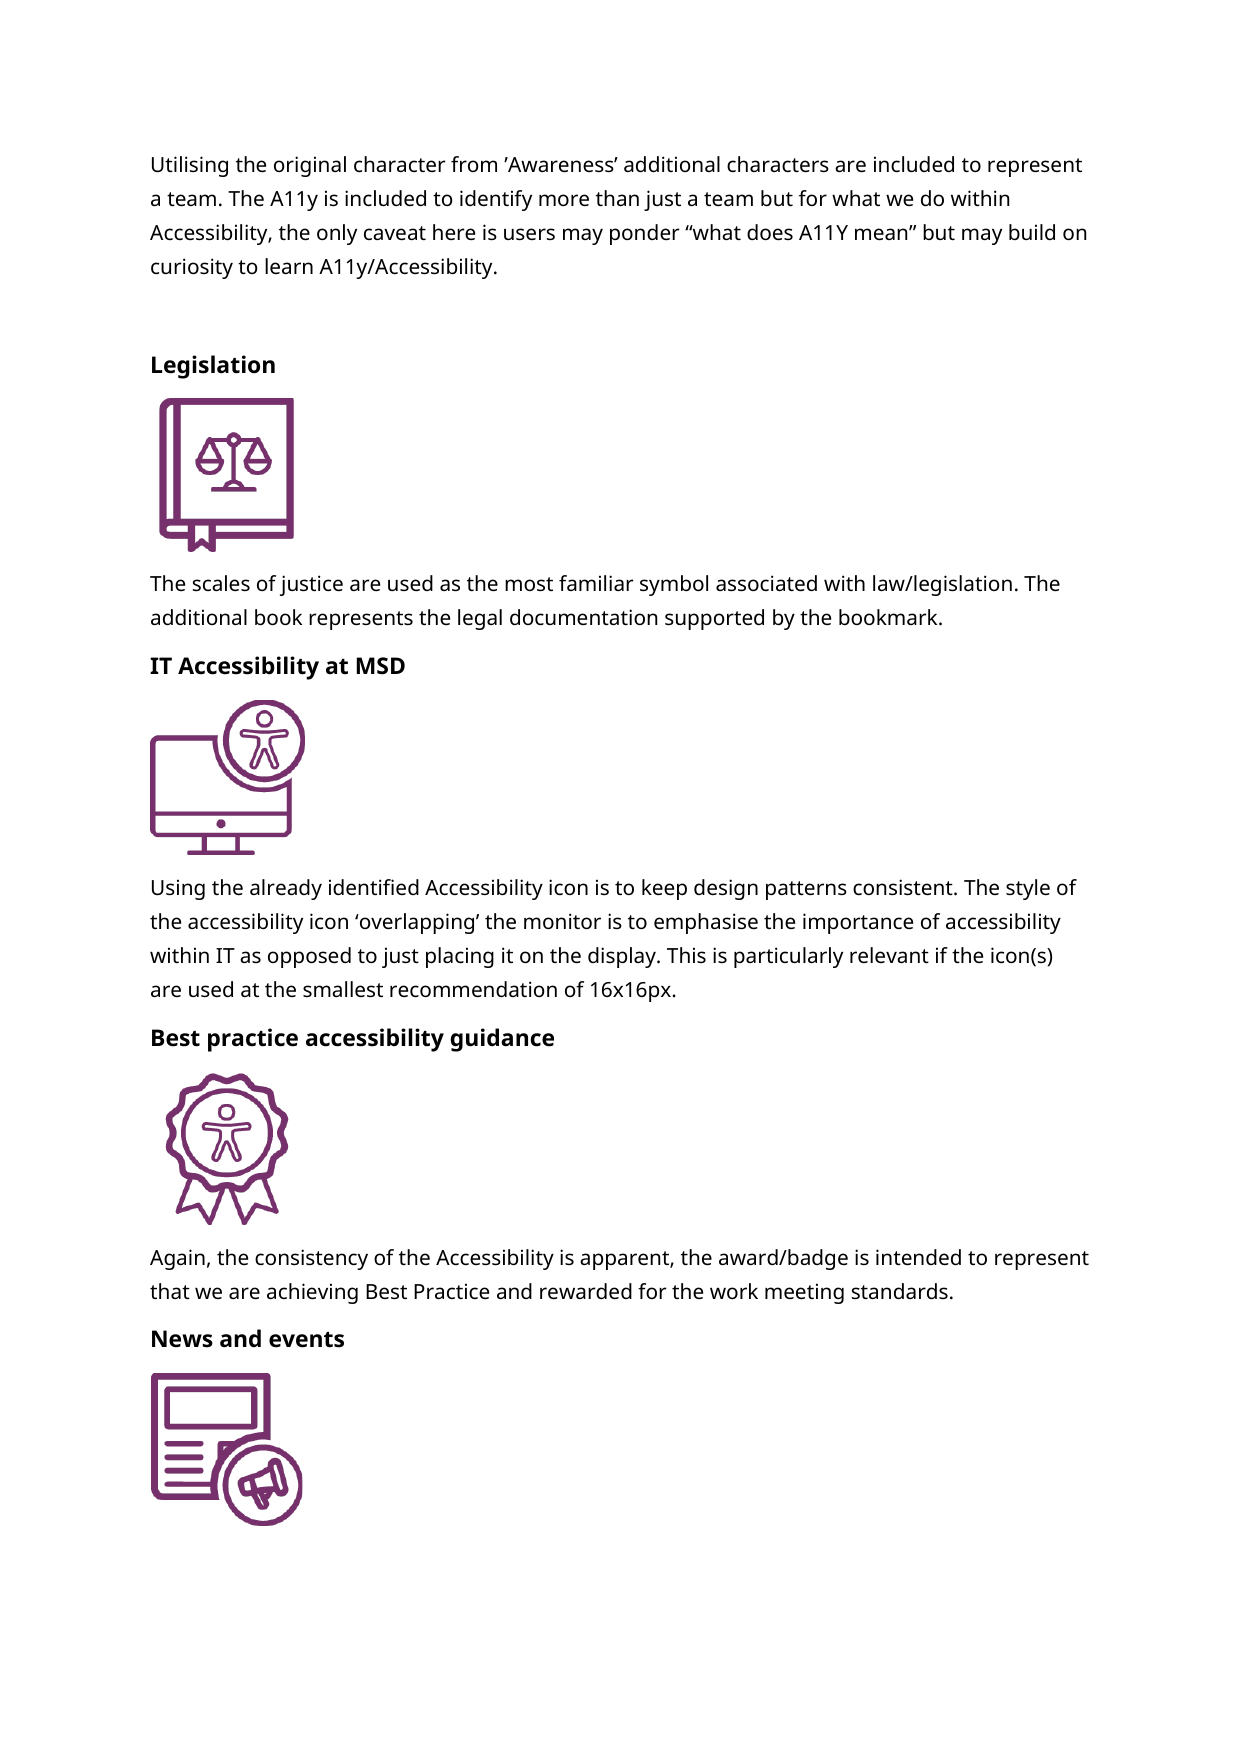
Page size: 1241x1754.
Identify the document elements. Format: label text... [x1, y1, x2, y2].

subtitle Legislation [150, 349, 1090, 380]
picture [150, 1072, 303, 1225]
picture [150, 398, 303, 552]
picture [150, 700, 305, 855]
text Again, the consistency of the Accessibility is apparent, the award/badge is intended to represent that we are achieving Best Practice and rewarded for the work meeting standards. [150, 1243, 1090, 1305]
picture [150, 1373, 303, 1526]
text The scales of justice are used as the most familiar symbol associated with law/legislation. The additional book represents the legal documentation supported by the bookmark. [150, 569, 1090, 632]
subtitle News and events [150, 1323, 1090, 1354]
subtitle Best practice accessibility guidance [150, 1022, 1090, 1053]
text Utilising the original character from ’Awareness’ additional characters are included to represent a team. The A11y is included to identify more than just a team but for what we do within Accessibility, the only caveat here is users may ponder “what does A11Y mean” but may build on curiosity to learn A11y/Accessibility. [150, 150, 1090, 281]
text Using the already identified Accessibility icon is to keep design patterns consistent. The style of the accessibility icon ‘overlapping’ the monitor is to emphasise the importance of accessibility within IT as opposed to just placing it on the display. This is particularly relevant if the icon(s) are used at the smallest recommendation of 16x16px. [150, 873, 1090, 1004]
subtitle IT Accessibility at MSD [150, 650, 1090, 681]
